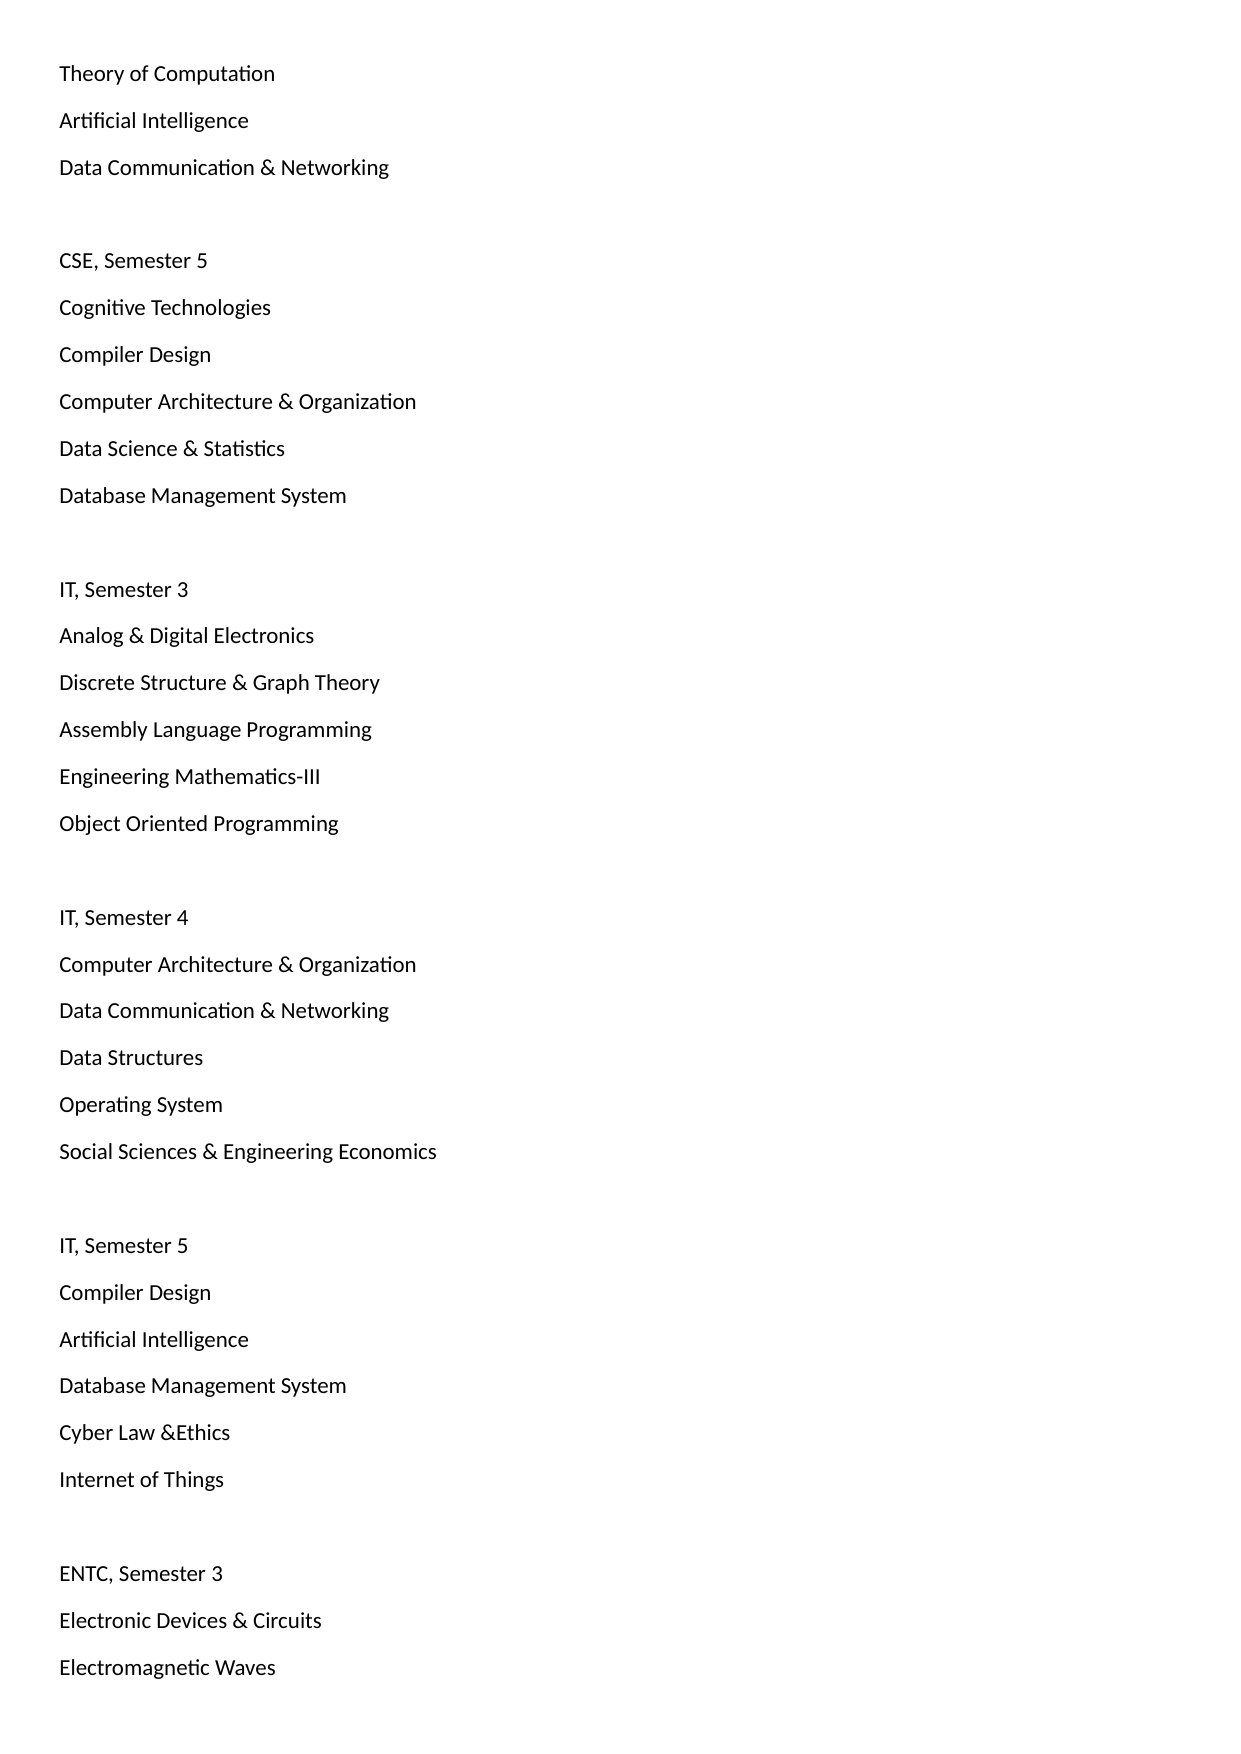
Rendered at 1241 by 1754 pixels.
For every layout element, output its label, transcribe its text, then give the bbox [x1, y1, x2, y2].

text Artificial Intelligence [59, 106, 1181, 134]
text Engineering Mathematics-III [59, 762, 1181, 790]
text Operating System [59, 1090, 1181, 1118]
text Discrete Structure & Graph Theory [59, 668, 1181, 696]
text Compiler Design [59, 1278, 1181, 1306]
text Theory of Computation [59, 59, 1181, 87]
text Data Science & Statistics [59, 434, 1181, 462]
text ENTC, Semester 3 [59, 1559, 1181, 1587]
text Computer Architecture & Organization [59, 950, 1181, 978]
text Data Communication & Networking [59, 153, 1181, 181]
text IT, Semester 3 [59, 575, 1181, 603]
text Cyber Law &Ethics [59, 1418, 1181, 1446]
text Cognitive Technologies [59, 293, 1181, 321]
text Data Communication & Networking [59, 997, 1181, 1024]
text Electronic Devices & Circuits [59, 1606, 1181, 1634]
text Internet of Things [59, 1465, 1181, 1493]
text Assembly Language Programming [59, 715, 1181, 743]
text Object Oriented Programming [59, 809, 1181, 837]
text Database Management System [59, 481, 1181, 509]
text IT, Semester 4 [59, 903, 1181, 931]
text Social Sciences & Engineering Economics [59, 1137, 1181, 1165]
text Electromagnetic Waves [59, 1653, 1181, 1681]
text IT, Semester 5 [59, 1231, 1181, 1259]
text Compiler Design [59, 340, 1181, 368]
text CSE, Semester 5 [59, 247, 1181, 274]
text Artificial Intelligence [59, 1325, 1181, 1353]
text Analog & Digital Electronics [59, 622, 1181, 649]
text Database Management System [59, 1372, 1181, 1399]
text Data Structures [59, 1043, 1181, 1071]
text Computer Architecture & Organization [59, 387, 1181, 415]
